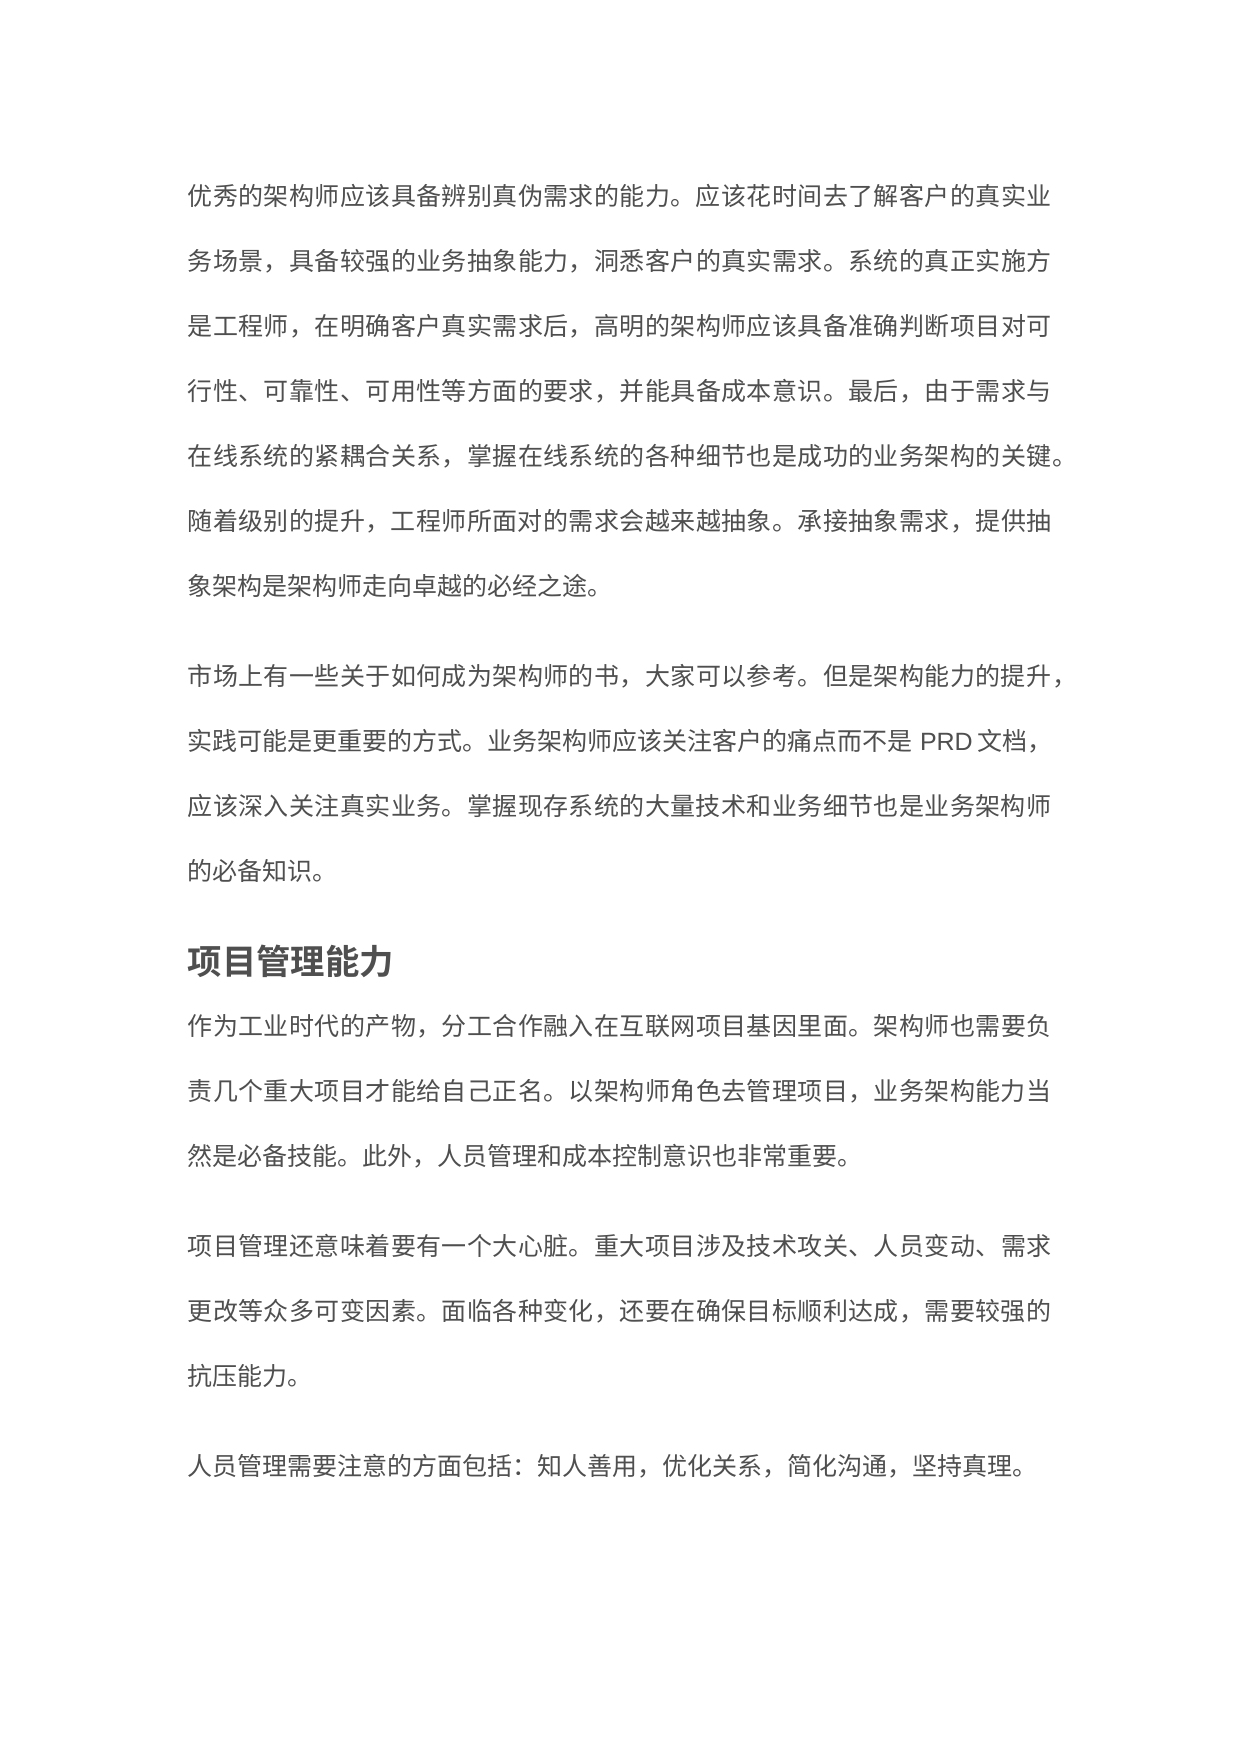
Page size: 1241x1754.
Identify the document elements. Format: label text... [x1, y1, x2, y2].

text 项目管理还意味着要有一个大心脏。重大项目涉及技术攻关、人员变动、需求更改等众多可变因素。面临各种变化，还要在确保目标顺利达成，需要较强的抗压能力。 [187, 1212, 1053, 1407]
text 人员管理需要注意的方面包括：知人善用，优化关系，简化沟通，坚持真理。 [187, 1432, 1053, 1497]
text 优秀的架构师应该具备辨别真伪需求的能力。应该花时间去了解客户的真实业务场景，具备较强的业务抽象能力，洞悉客户的真实需求。系统的真正实施方是工程师，在明确客户真实需求后，高明的架构师应该具备准确判断项目对可行性、可靠性、可用性等方面的要求，并能具备成本意识。最后，由于需求与在线系统的紧耦合关系，掌握在线系统的各种细节也是成功的业务架构的关键。随着级别的提升，工程师所面对的需求会越来越抽象。承接抽象需求，提供抽象架构是架构师走向卓越的必经之途。 [187, 162, 1053, 617]
text 项目管理能力 [187, 927, 1053, 992]
text 作为工业时代的产物，分工合作融入在互联网项目基因里面。架构师也需要负责几个重大项目才能给自己正名。以架构师角色去管理项目，业务架构能力当然是必备技能。此外，人员管理和成本控制意识也非常重要。 [187, 992, 1053, 1187]
text 市场上有一些关于如何成为架构师的书，大家可以参考。但是架构能力的提升，实践可能是更重要的方式。业务架构师应该关注客户的痛点而不是PRD文档，应该深入关注真实业务。掌握现存系统的大量技术和业务细节也是业务架构师的必备知识。 [187, 642, 1053, 902]
